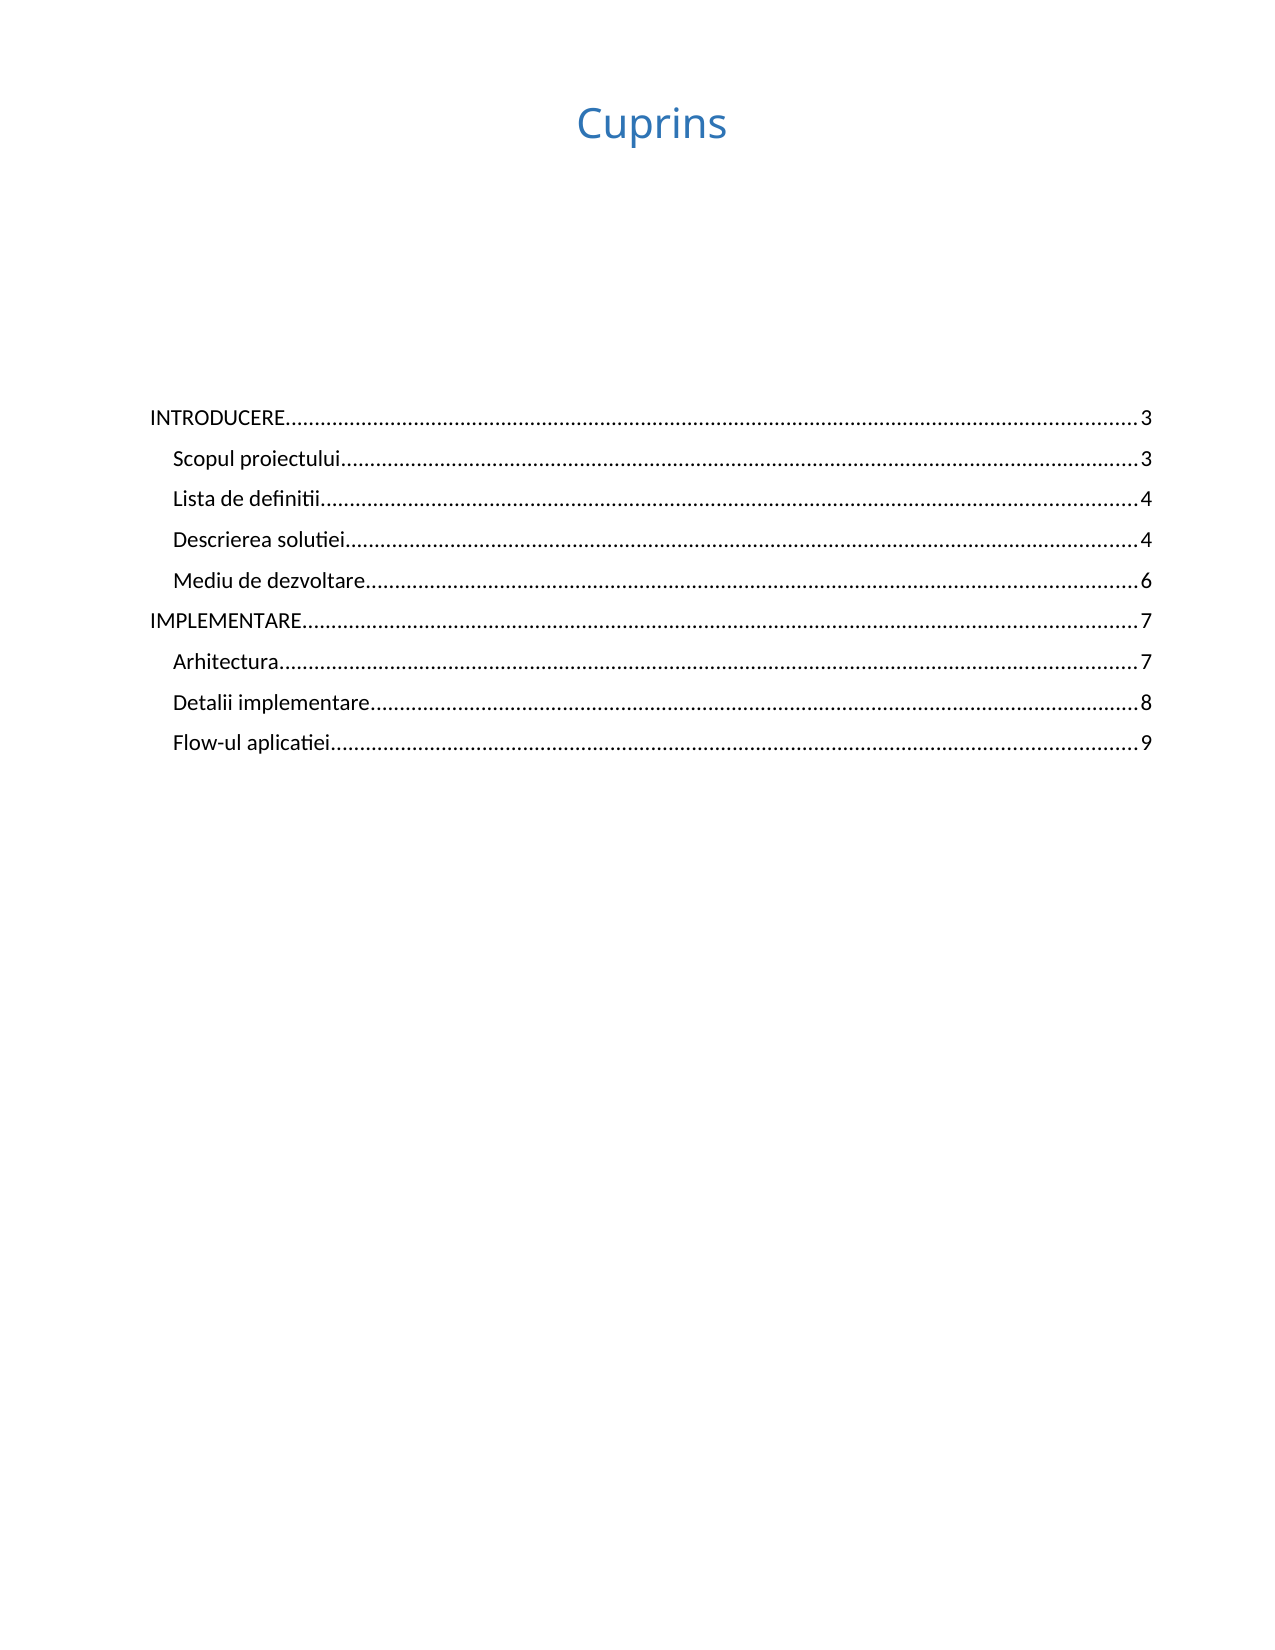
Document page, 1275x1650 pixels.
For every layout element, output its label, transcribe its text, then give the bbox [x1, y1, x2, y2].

text Cuprins [150, 94, 1153, 151]
